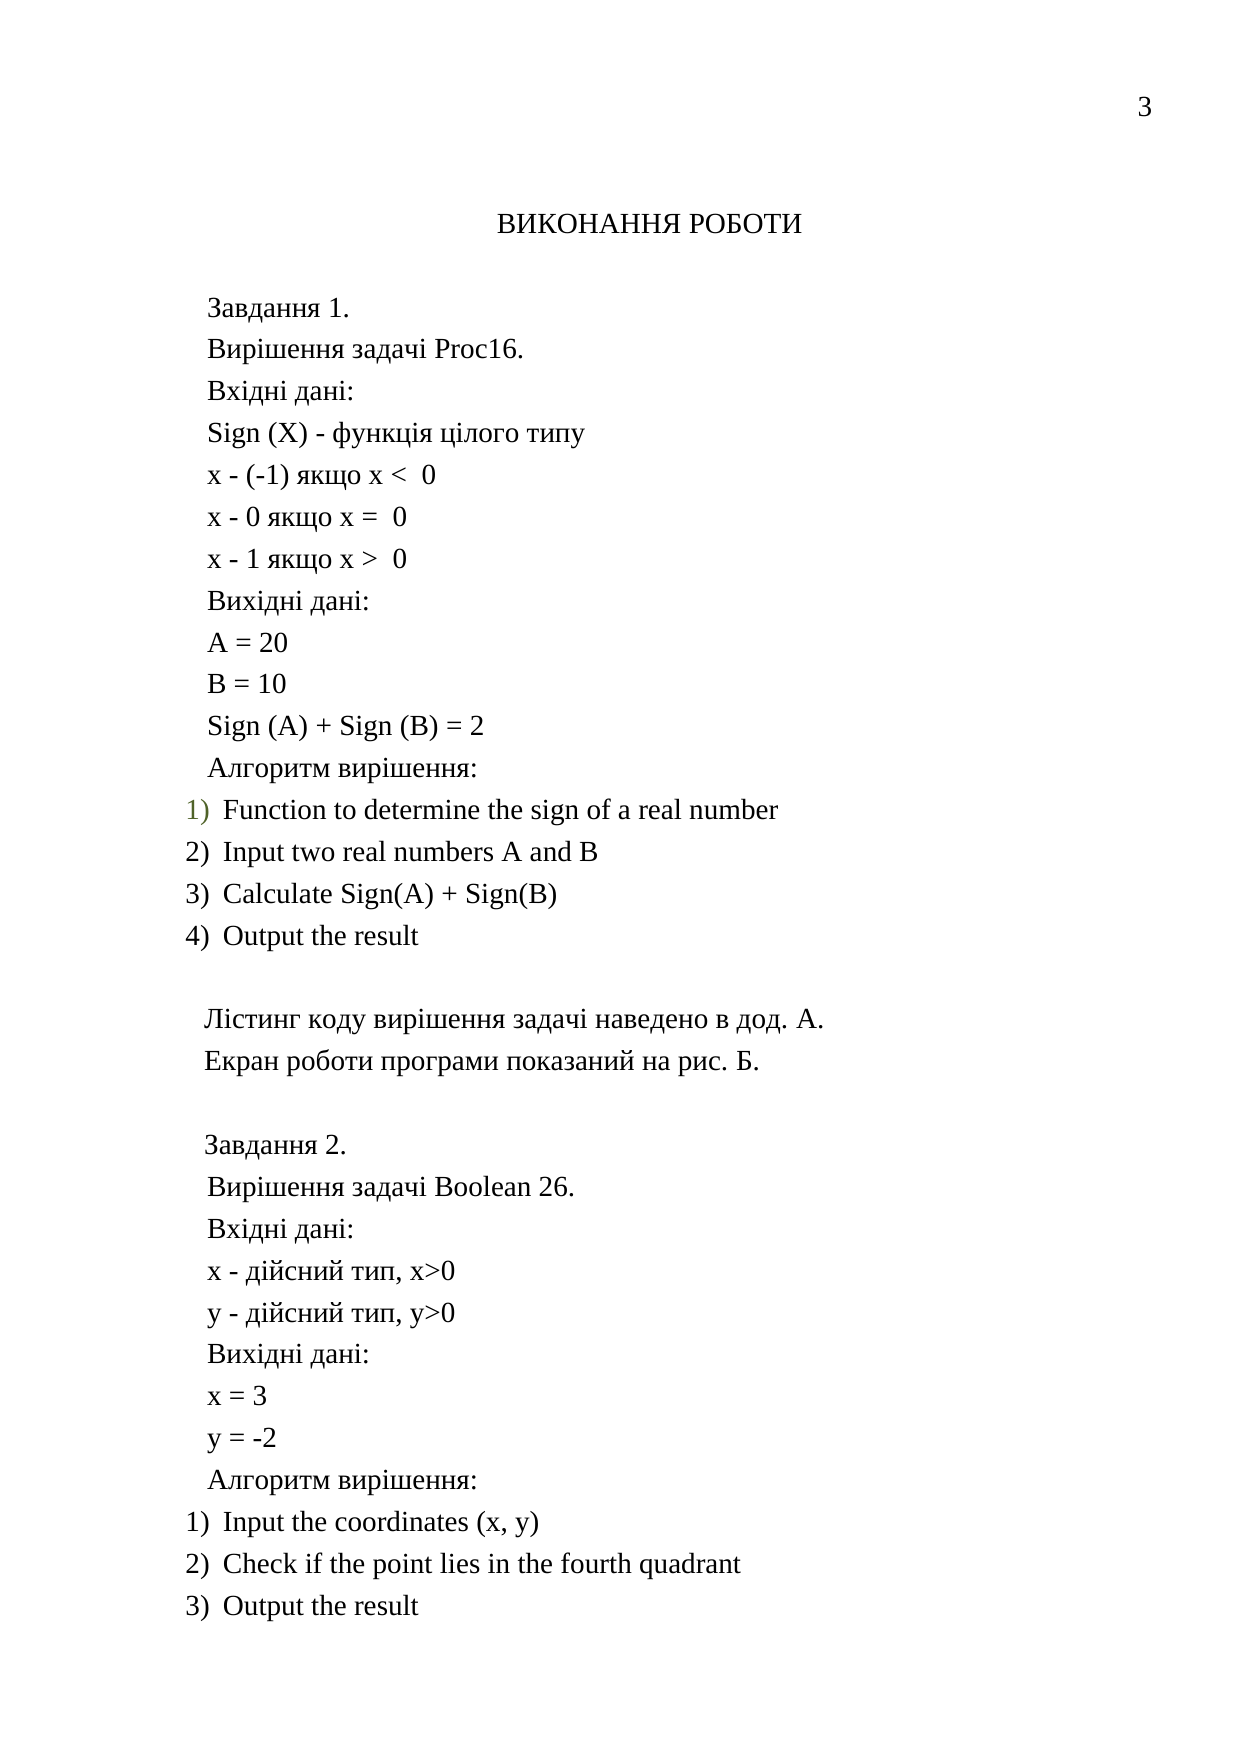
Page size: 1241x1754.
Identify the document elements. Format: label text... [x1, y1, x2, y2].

text Завдання 2. [148, 1127, 1152, 1161]
text B = 10 [148, 667, 1152, 700]
text х - (-1) якщо х < 0 [148, 457, 1152, 491]
text Вхідні дані: [148, 373, 1152, 407]
text y = -2 [148, 1420, 1152, 1454]
text Завдання 1. [148, 290, 1152, 323]
text A = 20 [148, 625, 1152, 658]
text Лістинг коду вирішення задачі наведено в дод. А. [148, 1002, 1152, 1035]
list Check if the point lies in the fourth quadrant [185, 1546, 1152, 1579]
text х - 1 якщо х > 0 [148, 541, 1152, 574]
text Вирішення задачі Proc16. [148, 332, 1152, 365]
text Алгоритм вирішення: [148, 750, 1152, 784]
list Input the coordinates (x, y) [185, 1504, 1152, 1538]
text y - дійсний тип, y>0 [148, 1295, 1152, 1328]
text x - дійсний тип, x>0 [148, 1253, 1152, 1286]
list Output the result [185, 1588, 1152, 1621]
text Екран роботи програми показаний на рис. Б. [148, 1043, 1152, 1077]
text Вирішення задачі Boolean 26. [148, 1169, 1152, 1203]
list Function to determine the sign of a real number [185, 792, 1152, 826]
text х - 0 якщо х = 0 [148, 499, 1152, 533]
text Вхідні дані: [148, 1211, 1152, 1244]
text Алгоритм вирішення: [148, 1462, 1152, 1496]
text Sign (X) - функція цілого типу [148, 415, 1152, 449]
list Calculate Sign(A) + Sign(B) [185, 876, 1152, 909]
text Вихідні дані: [148, 1337, 1152, 1370]
subtitle ВИКОНАННЯ РОБОТИ [148, 206, 1152, 239]
list Output the result [185, 918, 1152, 951]
text Sign (A) + Sign (B) = 2 [148, 708, 1152, 742]
text x = 3 [148, 1378, 1152, 1412]
text Вихідні дані: [148, 583, 1152, 616]
list Input two real numbers A and B [185, 834, 1152, 868]
